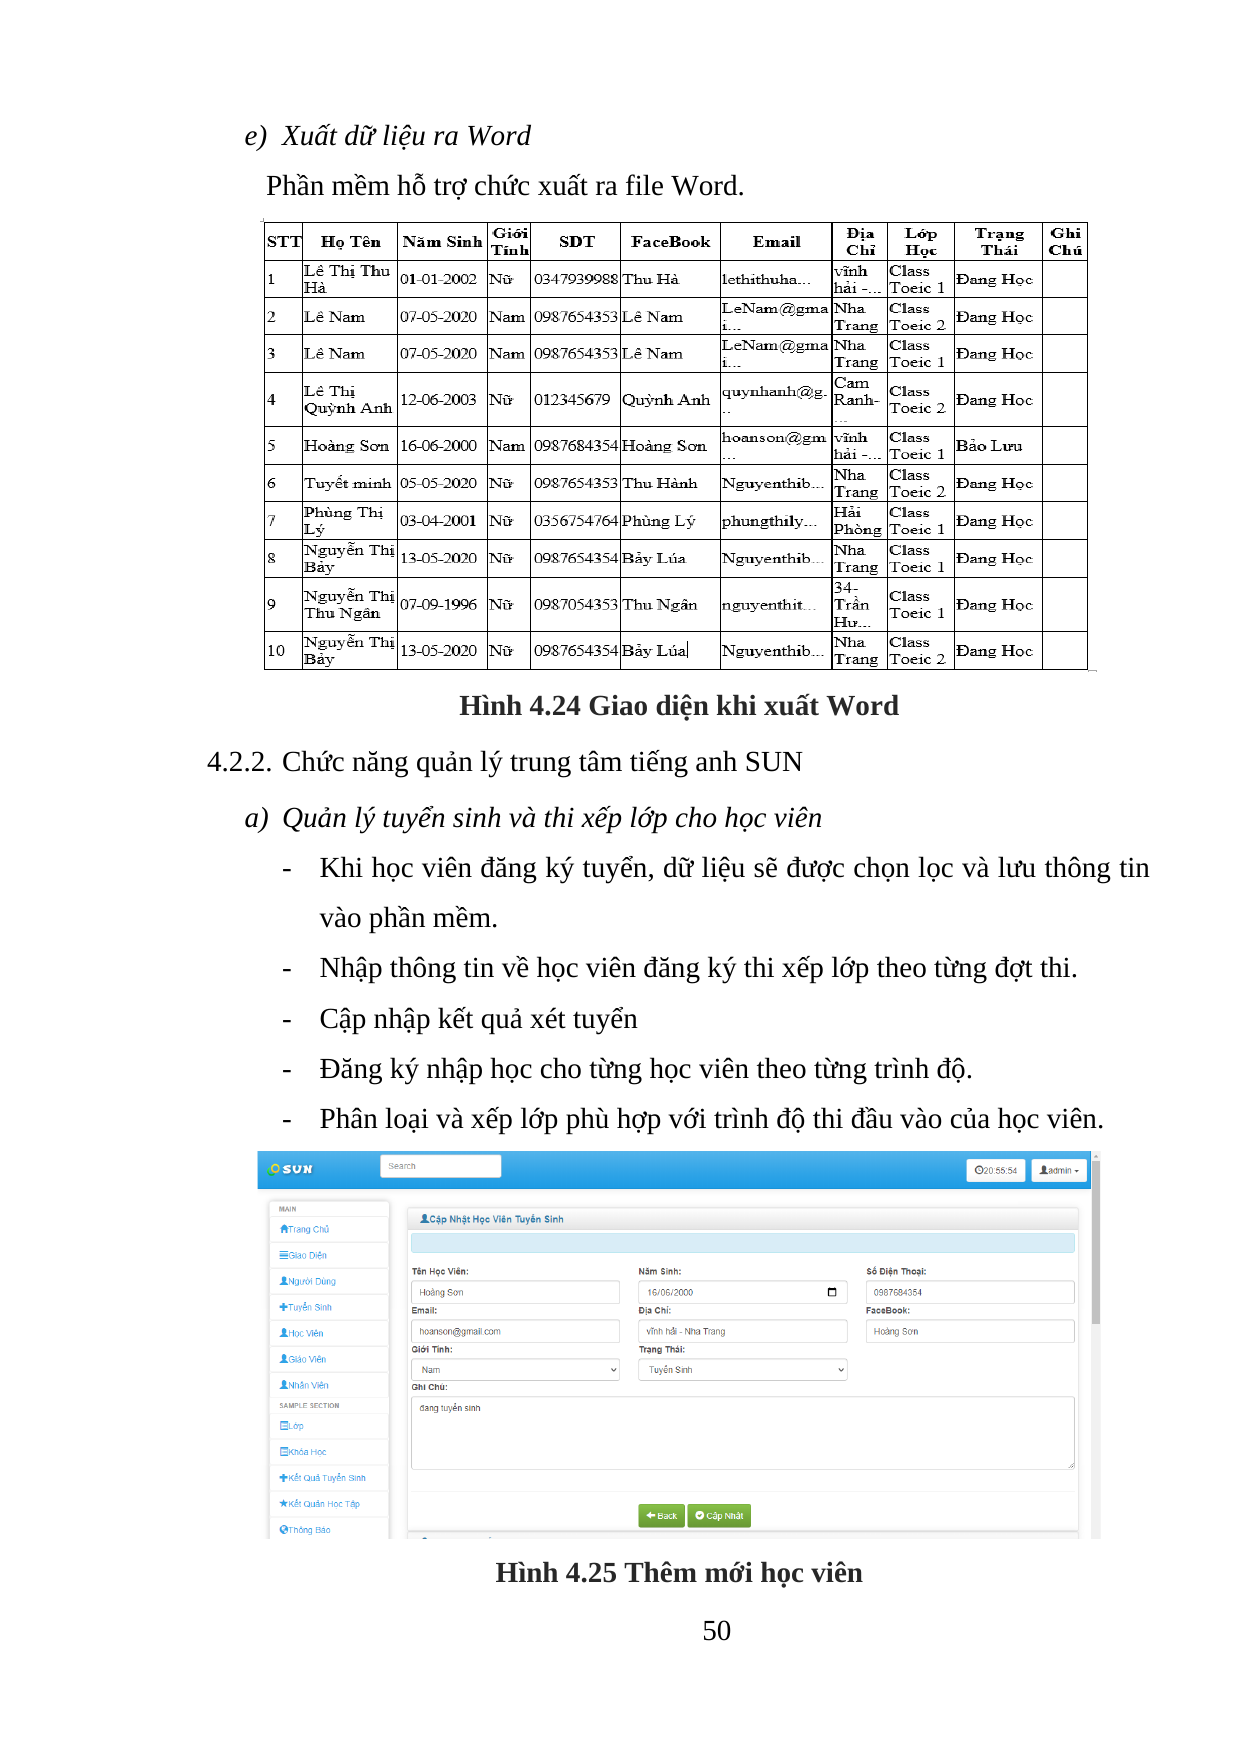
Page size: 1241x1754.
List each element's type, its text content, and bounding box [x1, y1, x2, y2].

subtitle Xuất dữ liệu ra Word [244, 118, 1152, 152]
picture [257, 1151, 1101, 1539]
list Phân loại và xếp lớp phù hợp với trình độ thi đầu vào của học viên. [282, 1101, 1152, 1135]
subtitle Chức năng quản lý trung tâm tiếng anh SUN [207, 744, 1152, 777]
list Khi học viên đăng ký tuyển, dữ liệu sẽ được chọn lọc và lưu thông tin vào phần mềm. [282, 850, 1152, 934]
picture [260, 218, 1099, 672]
list Cập nhập kết quả xét tuyển [282, 1001, 1152, 1034]
subtitle Quản lý tuyển sinh và thi xếp lớp cho học viên [244, 800, 1152, 833]
list Nhập thông tin về học viên đăng ký thi xếp lớp theo từng đợt thi. [282, 950, 1152, 984]
text Phần mềm hỗ trợ chức xuất ra file Word. [207, 168, 1152, 201]
list Đăng ký nhập học cho từng học viên theo từng trình độ. [282, 1051, 1152, 1084]
